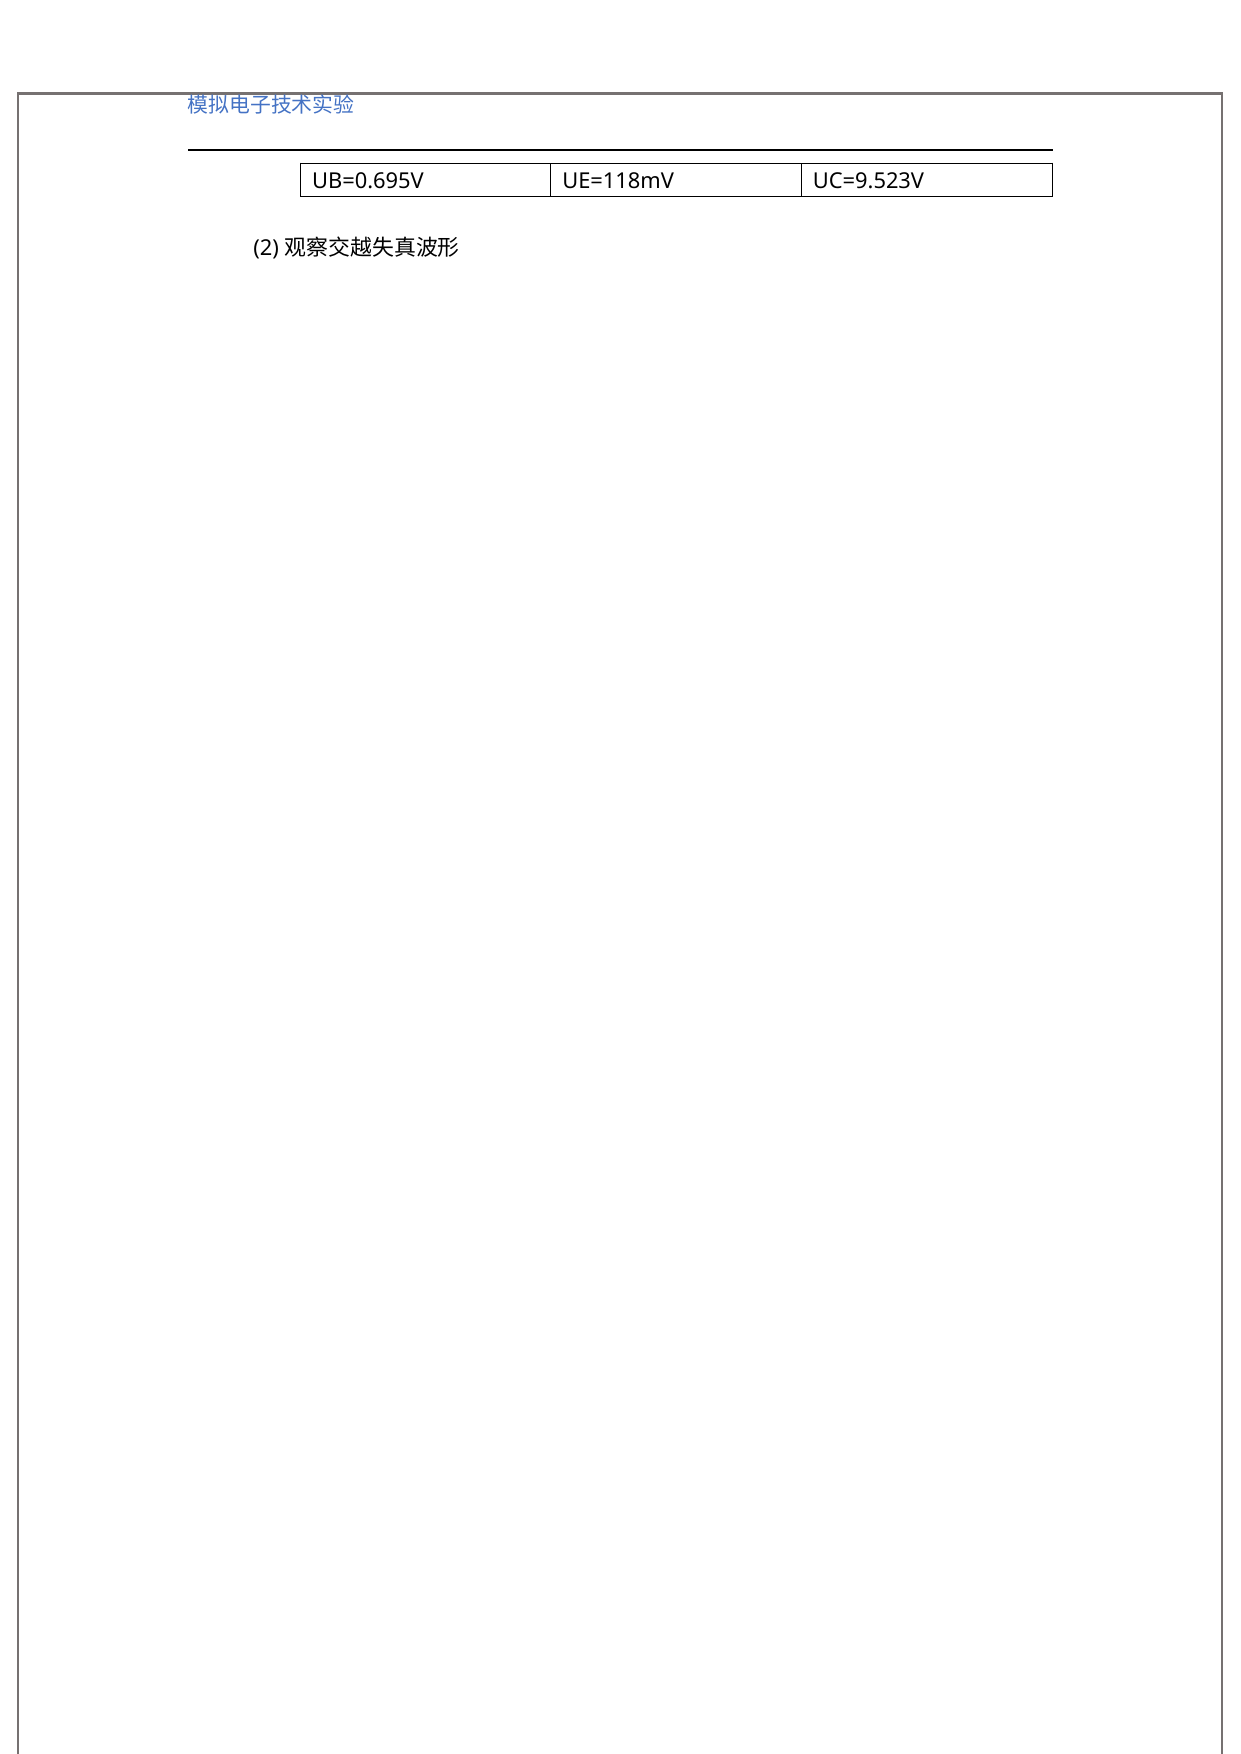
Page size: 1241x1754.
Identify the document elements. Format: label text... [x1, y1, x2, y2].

text (2) 观察交越失真波形 [253, 229, 1053, 262]
table_header UE=118mV [551, 164, 801, 196]
table_header UB=0.695V [301, 164, 550, 196]
table_header UC=9.523V [802, 164, 1052, 196]
